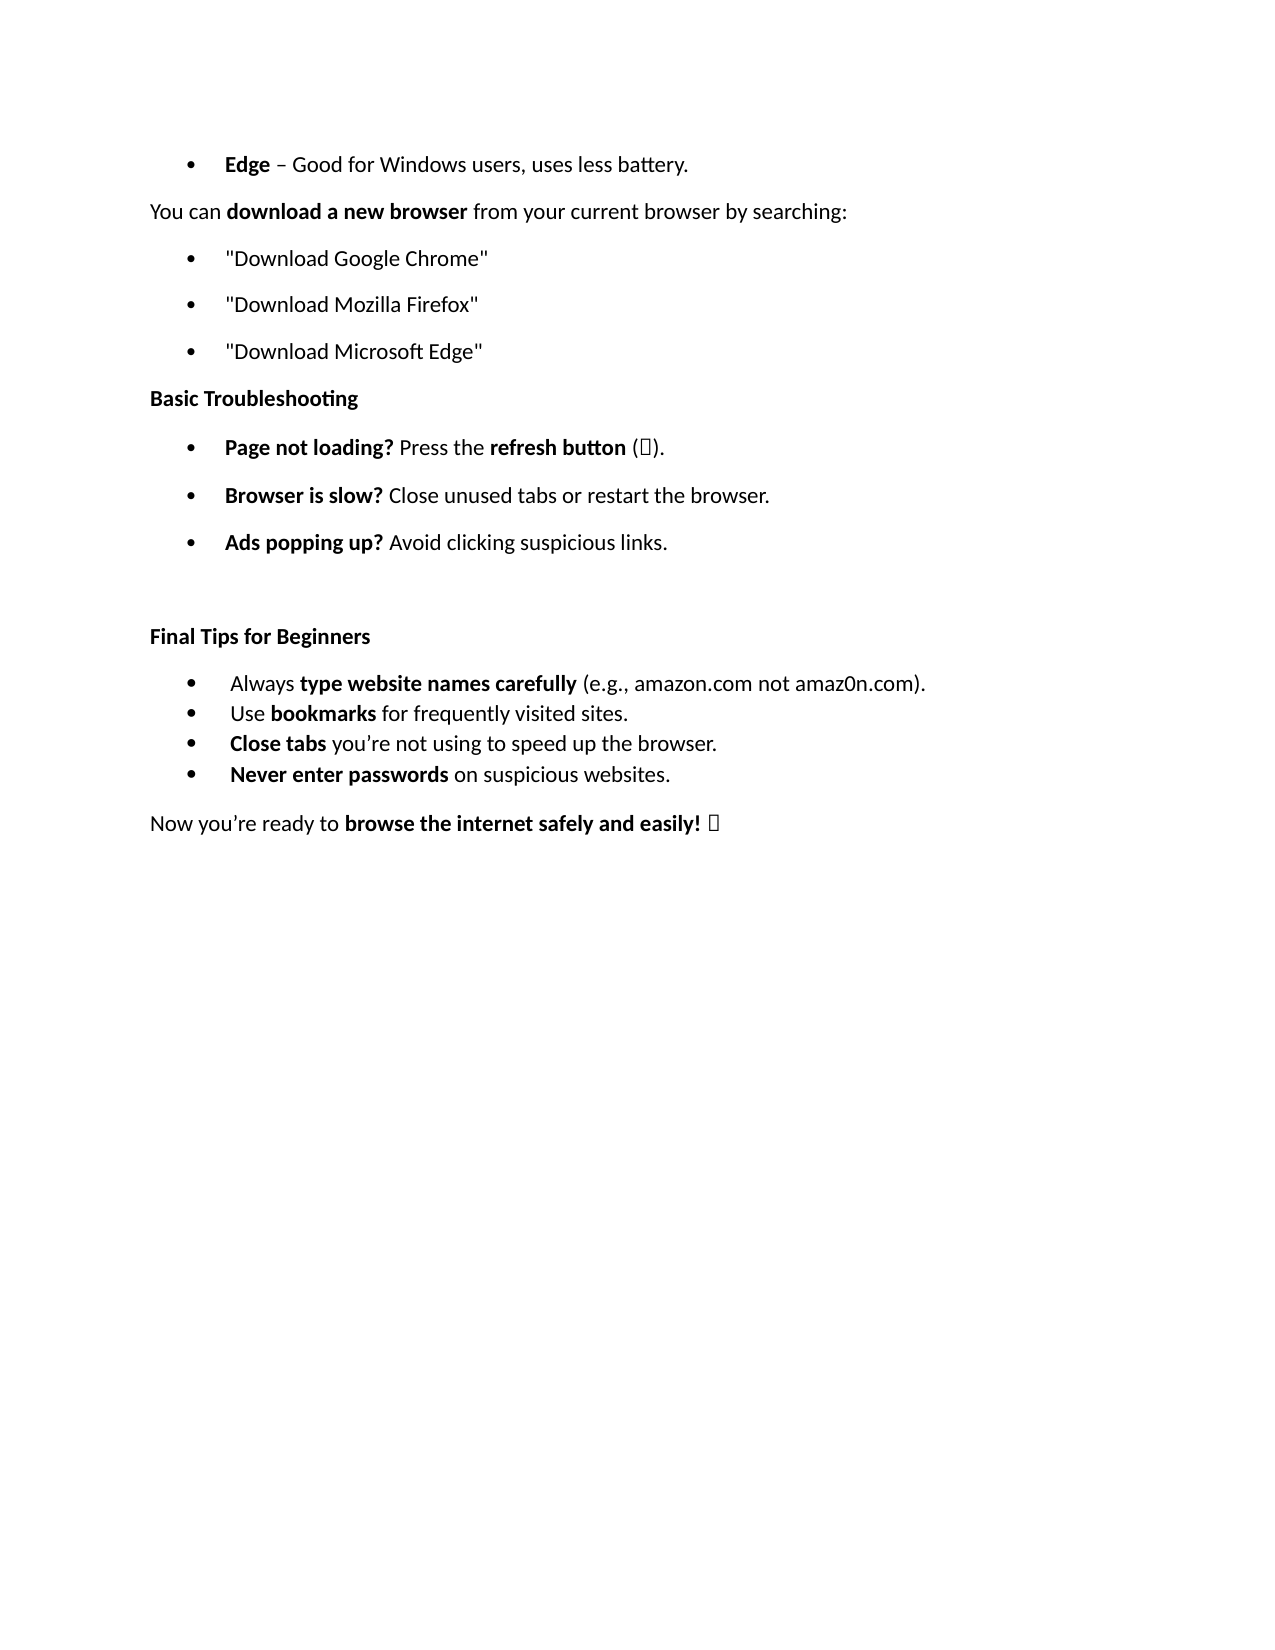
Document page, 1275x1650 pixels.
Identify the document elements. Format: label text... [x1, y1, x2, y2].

text Now you’re ready to browse the internet safely and easily! 🚀 [150, 807, 1125, 838]
text Basic Troubleshooting [150, 384, 1125, 412]
list "Download Mozilla Firefox" [187, 291, 1125, 319]
text You can download a new browser from your current browser by searching: [150, 197, 1125, 225]
list Page not loading? Press the refresh button (🔄). [187, 431, 1125, 462]
list Always type website names carefully (e.g., amazon.com not amaz0n.com). [187, 669, 1125, 697]
list "Download Google Chrome" [187, 244, 1125, 272]
list Close tabs you’re not using to speed up the browser. [187, 729, 1125, 758]
list Use bookmarks for frequently visited sites. [187, 699, 1125, 727]
text Final Tips for Beginners [150, 622, 1125, 650]
list Never enter passwords on suspicious websites. [187, 760, 1125, 788]
list Ads popping up? Avoid clicking suspicious links. [187, 528, 1125, 557]
list "Download Microsoft Edge" [187, 337, 1125, 366]
list Browser is slow? Close unused tabs or restart the browser. [187, 482, 1125, 510]
list Edge – Good for Windows users, uses less battery. [187, 150, 1125, 178]
